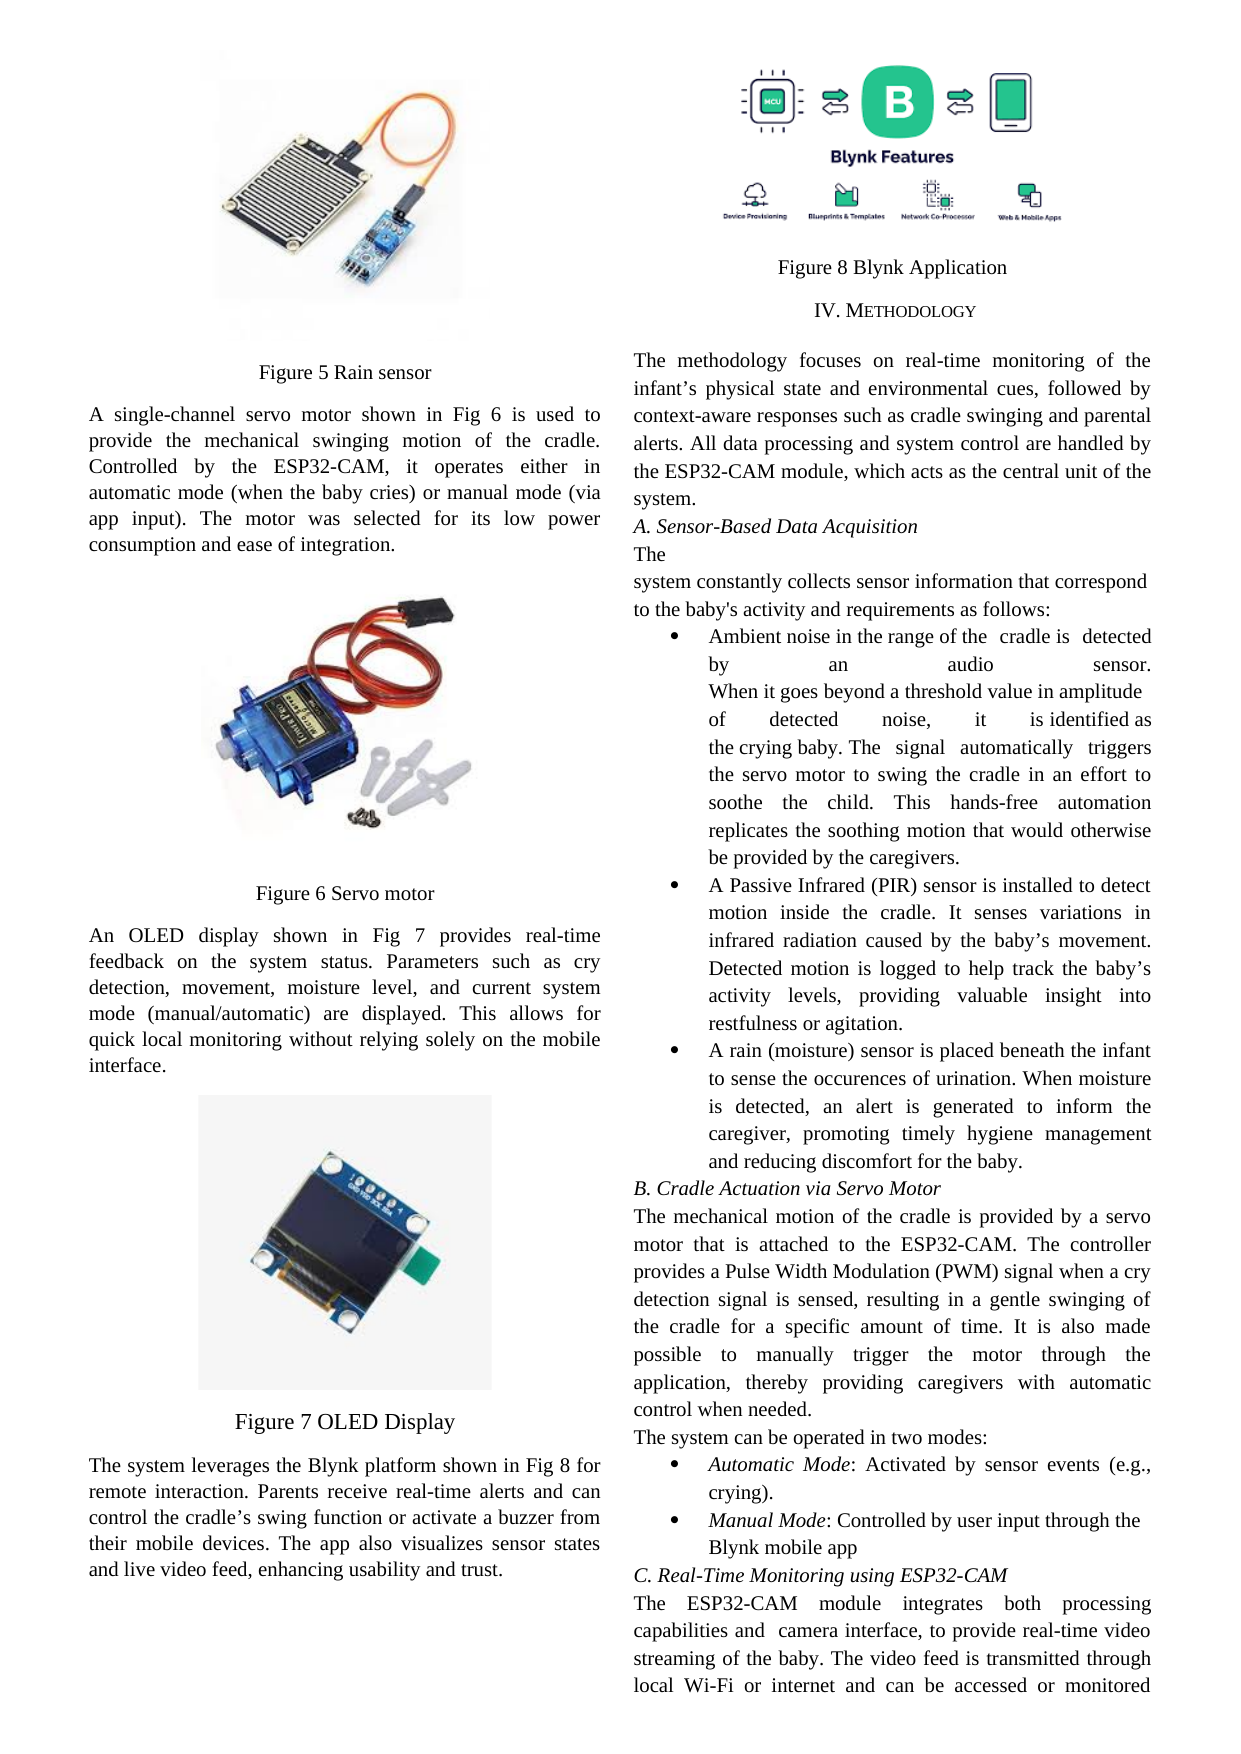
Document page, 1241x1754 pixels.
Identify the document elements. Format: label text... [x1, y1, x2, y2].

text The system leverages the Blynk platform shown in Fig 8 for remote interaction. Parents receive real-time alerts and can control the cradle’s swing function or activate a buzzer from their mobile devices. The app also visualizes sensor states and live video feed, enhancing usability and trust. [88, 1453, 601, 1581]
text The methodology focuses on real-time monitoring of the infant’s physical state and environmental cues, followed by context-aware responses such as cradle swinging and parental alerts. All data processing and system control are handled by the ESP32-CAM module, which acts as the central unit of the system. [633, 348, 1152, 510]
list IV. Methodology [639, 298, 1152, 322]
text An OLED display shown in Fig 7 provides real-time feedback on the system status. Parameters such as cry detection, movement, moisture level, and current system mode (manual/automatic) are displayed. This allows for quick local monitoring without relying solely on the mobile interface. [88, 923, 601, 1077]
text The mechanical motion of the cradle is provided by a servo motor that is attached to the ESP32-CAM. The controller provides a Pulse Width Modulation (PWM) signal when a cry detection signal is sensed, resulting in a gentle swinging of the cradle for a specific amount of time. It is also made possible to manually trigger the motor through the application, thereby providing caregivers with automatic control when needed. [633, 1204, 1152, 1421]
text B. Cradle Actuation via Servo Motor [633, 1176, 1152, 1200]
text The system can be operated in two modes: [633, 1425, 1152, 1449]
text Figure 8 Blynk Application [633, 255, 1152, 279]
text C. Real-Time Monitoring using ESP32-CAM [633, 1563, 1152, 1587]
picture [198, 1095, 492, 1390]
text The system constantly collects sensor information that correspond to the baby's activity and requirements as follows: [633, 541, 1152, 621]
list A rain (moisture) sensor is placed beneath the infant to sense the occurences of urination. When moisture is detected, an alert is generated to inform the caregiver, promoting timely hygiene management and reducing discomfort for the baby. [671, 1038, 1152, 1173]
picture [715, 50, 1070, 237]
text A. Sensor-Based Data Acquisition [633, 514, 1152, 538]
list Automatic Mode: Activated by sensor events (e.g., crying). [671, 1452, 1152, 1504]
text A single-channel servo motor shown in Fig 6 is used to provide the mechanical swinging motion of the cradle. Controlled by the ESP32-CAM, it operates either in automatic mode (when the baby cries) or manual mode (via app input). The motor was selected for its low power consumption and ease of integration. [88, 402, 601, 556]
list Ambient noise in the range of the cradle is detected by an audio sensor. When it goes beyond a threshold value in amplitude of detected noise, it is identified as the crying baby. The signal automatically triggers the servo motor to swing the cradle in an effort to soothe the child. This hands-free automation replicates the soothing motion that would otherwise be provided by the caregivers. [671, 624, 1152, 869]
list A Passive Infrared (PIR) sensor is installed to detect motion inside the cradle. It senses variations in infrared radiation caused by the baby’s movement. Detected motion is logged to help track the baby’s activity levels, providing valuable insight into restfulness or agitation. [671, 873, 1152, 1035]
text Figure 7 OLED Display [88, 1408, 601, 1434]
text Figure 5 Rain sensor [88, 359, 601, 384]
text Figure 6 Servo motor [88, 881, 601, 905]
picture [199, 50, 491, 341]
picture [201, 574, 489, 862]
list Manual Mode: Controlled by user input through the Blynk mobile app [671, 1508, 1152, 1559]
